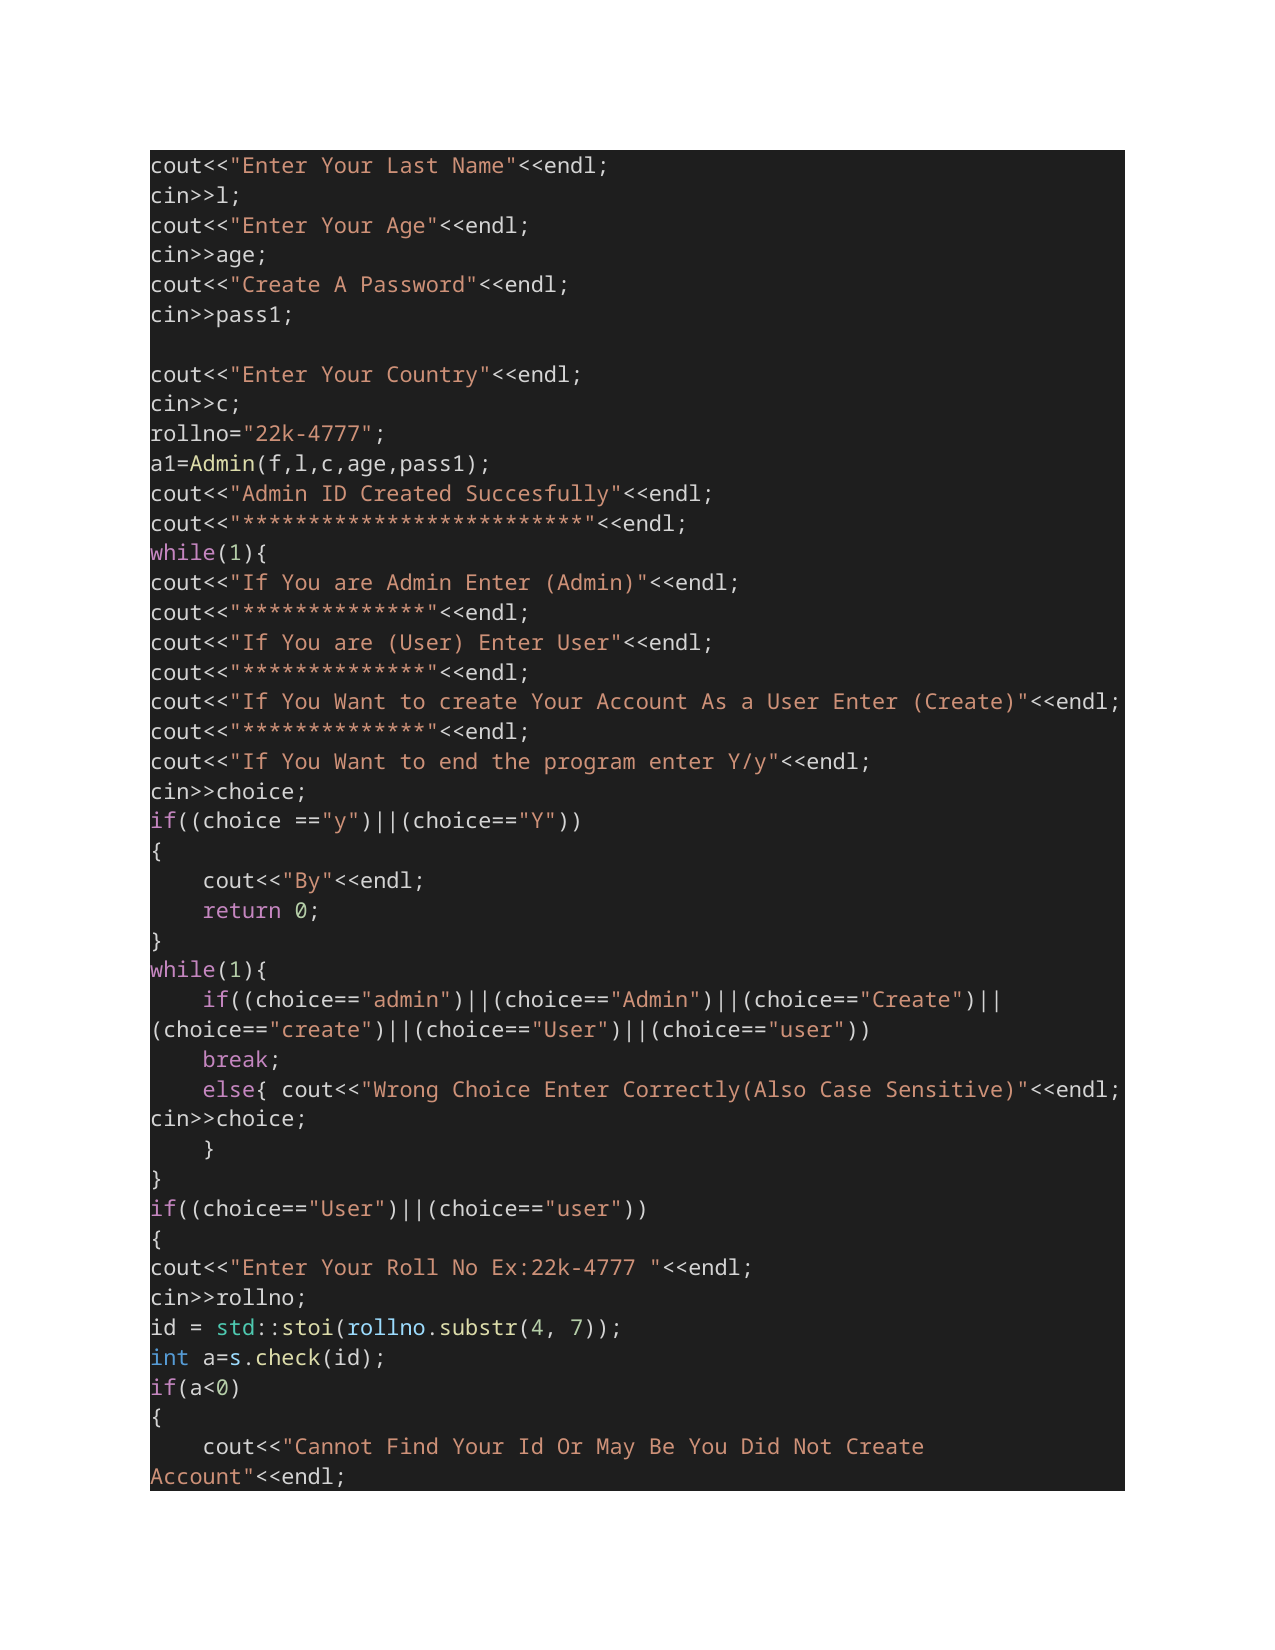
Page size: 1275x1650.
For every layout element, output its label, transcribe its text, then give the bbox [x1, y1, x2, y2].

text cin>>pass1; [150, 299, 1125, 329]
text if(a<0) [150, 1371, 1125, 1401]
text cout<<"**************************"<<endl; [150, 507, 1125, 537]
text cout<<"Enter Your Country"<<endl; [150, 358, 1125, 388]
text { [150, 1222, 1125, 1252]
text cin>>c; [150, 388, 1125, 418]
text cout<<"Create A Password"<<endl; [150, 269, 1125, 299]
text } [150, 1133, 1125, 1163]
text cout<<"Cannot Find Your Id Or May Be You Did Not Create Account"<<endl; [150, 1431, 1125, 1491]
text while(1){ [150, 954, 1125, 984]
text if((choice =="y")||(choice=="Y")) [150, 805, 1125, 835]
text int a=s.check(id); [150, 1342, 1125, 1371]
text cout<<"**************"<<endl; [150, 597, 1125, 627]
text cin>>choice; [150, 776, 1125, 805]
text if((choice=="admin")||(choice=="Admin")||(choice=="Create")||(choice=="create")||(choice=="User")||(choice=="user")) [150, 984, 1125, 1044]
text rollno="22k-4777"; [150, 418, 1125, 448]
text { [150, 835, 1125, 865]
text { [150, 1401, 1125, 1431]
text if((choice=="User")||(choice=="user")) [150, 1193, 1125, 1222]
text cin>>choice; [150, 1103, 1125, 1133]
text cin>>rollno; [150, 1282, 1125, 1312]
text cout<<"Admin ID Created Succesfully"<<endl; [150, 478, 1125, 507]
text id = std::stoi(rollno.substr(4, 7)); [150, 1312, 1125, 1342]
text cout<<"Enter Your Age"<<endl; [150, 209, 1125, 239]
text cout<<"If You Want to create Your Account As a User Enter (Create)"<<endl; [150, 686, 1125, 716]
text cin>>l; [150, 180, 1125, 209]
text while(1){ [150, 537, 1125, 567]
text cout<<"Enter Your Roll No Ex:22k-4777 "<<endl; [150, 1252, 1125, 1282]
text cout<<"**************"<<endl; [150, 656, 1125, 686]
text cin>>age; [150, 239, 1125, 269]
text } [150, 924, 1125, 954]
text cout<<"If You are (User) Enter User"<<endl; [150, 627, 1125, 656]
text cout<<"If You are Admin Enter (Admin)"<<endl; [150, 567, 1125, 597]
text else{ cout<<"Wrong Choice Enter Correctly(Also Case Sensitive)"<<endl; [150, 1073, 1125, 1103]
text } [150, 1163, 1125, 1193]
text cout<<"**************"<<endl; [150, 716, 1125, 746]
text a1=Admin(f,l,c,age,pass1); [150, 448, 1125, 478]
text cout<<"Enter Your Last Name"<<endl; [150, 150, 1125, 180]
text cout<<"By"<<endl; [150, 865, 1125, 895]
text break; [150, 1044, 1125, 1073]
text cout<<"If You Want to end the program enter Y/y"<<endl; [150, 746, 1125, 776]
text return 0; [150, 895, 1125, 924]
